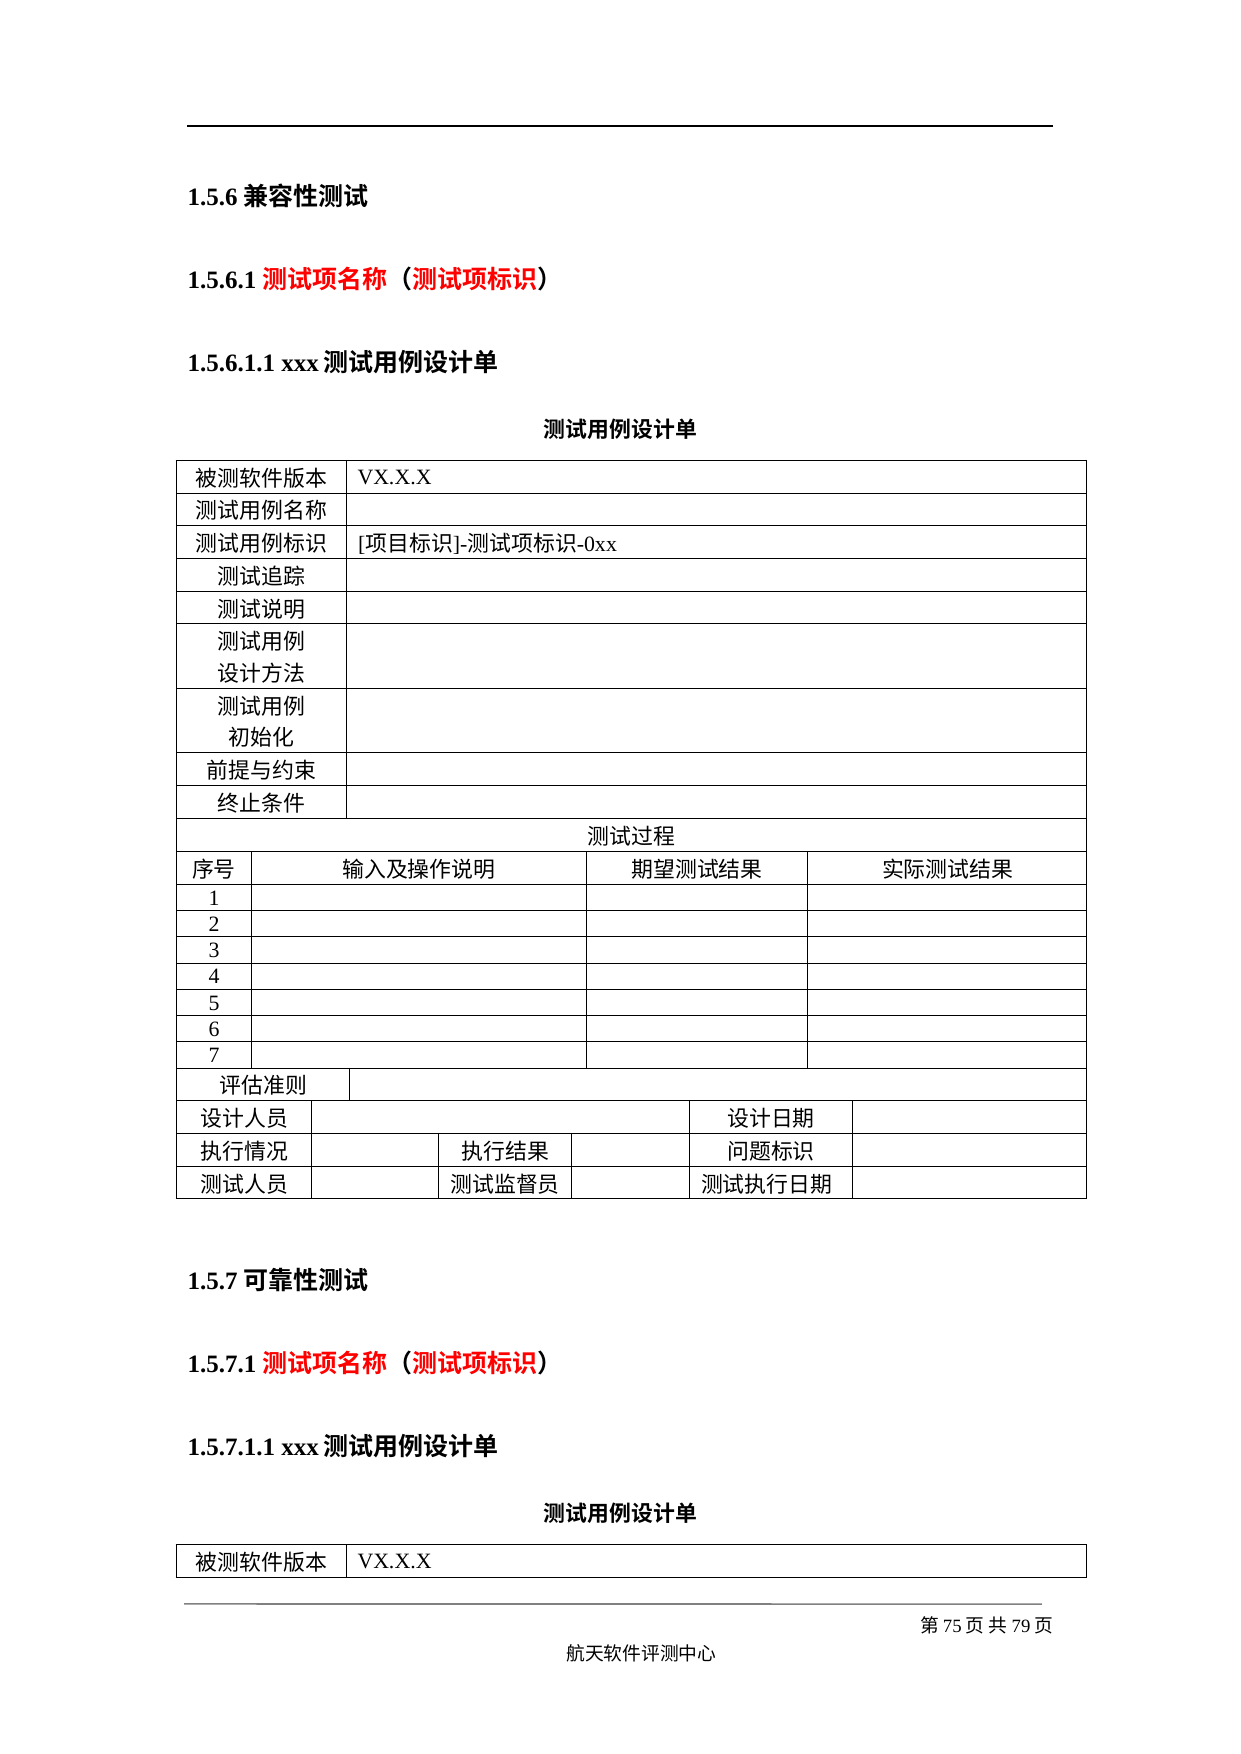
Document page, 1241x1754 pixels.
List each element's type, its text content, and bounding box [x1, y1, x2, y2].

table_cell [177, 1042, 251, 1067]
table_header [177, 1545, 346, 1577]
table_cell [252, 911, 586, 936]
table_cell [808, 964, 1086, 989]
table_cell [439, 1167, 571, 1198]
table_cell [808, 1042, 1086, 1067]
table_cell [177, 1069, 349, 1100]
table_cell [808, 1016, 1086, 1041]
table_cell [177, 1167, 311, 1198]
subtitle xxx测试用例设计单 [187, 328, 1053, 393]
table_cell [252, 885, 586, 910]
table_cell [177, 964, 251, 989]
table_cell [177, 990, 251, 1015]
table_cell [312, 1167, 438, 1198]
subtitle 测试项名称（测试项标识） [187, 245, 1053, 310]
subtitle 测试项名称（测试项标识） [187, 1329, 1053, 1394]
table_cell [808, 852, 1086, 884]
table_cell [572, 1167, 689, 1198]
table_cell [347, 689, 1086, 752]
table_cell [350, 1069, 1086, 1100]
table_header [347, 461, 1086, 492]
text 测试用例设计单 [187, 411, 1053, 444]
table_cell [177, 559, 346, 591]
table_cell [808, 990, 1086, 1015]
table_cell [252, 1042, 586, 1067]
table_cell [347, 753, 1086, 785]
subtitle xxx测试用例设计单 [187, 1412, 1053, 1477]
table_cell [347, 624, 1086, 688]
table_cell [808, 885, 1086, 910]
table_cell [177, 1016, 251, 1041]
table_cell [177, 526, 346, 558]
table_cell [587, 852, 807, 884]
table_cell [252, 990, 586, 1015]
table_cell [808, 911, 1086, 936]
subtitle 兼容性测试 [187, 162, 1053, 227]
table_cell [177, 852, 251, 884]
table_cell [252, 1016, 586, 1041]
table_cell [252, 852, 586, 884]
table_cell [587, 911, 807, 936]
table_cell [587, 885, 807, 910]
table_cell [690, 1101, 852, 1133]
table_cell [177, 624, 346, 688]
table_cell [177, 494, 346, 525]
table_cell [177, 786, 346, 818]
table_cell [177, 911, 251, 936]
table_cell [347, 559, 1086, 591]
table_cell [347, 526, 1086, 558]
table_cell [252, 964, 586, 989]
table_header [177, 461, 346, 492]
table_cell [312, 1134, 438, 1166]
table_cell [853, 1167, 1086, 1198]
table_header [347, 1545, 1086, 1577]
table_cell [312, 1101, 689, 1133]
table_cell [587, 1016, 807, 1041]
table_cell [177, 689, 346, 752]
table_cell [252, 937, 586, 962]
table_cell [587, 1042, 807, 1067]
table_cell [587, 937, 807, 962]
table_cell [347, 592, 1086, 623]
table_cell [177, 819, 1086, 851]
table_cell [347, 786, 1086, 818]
subtitle 可靠性测试 [187, 1246, 1053, 1311]
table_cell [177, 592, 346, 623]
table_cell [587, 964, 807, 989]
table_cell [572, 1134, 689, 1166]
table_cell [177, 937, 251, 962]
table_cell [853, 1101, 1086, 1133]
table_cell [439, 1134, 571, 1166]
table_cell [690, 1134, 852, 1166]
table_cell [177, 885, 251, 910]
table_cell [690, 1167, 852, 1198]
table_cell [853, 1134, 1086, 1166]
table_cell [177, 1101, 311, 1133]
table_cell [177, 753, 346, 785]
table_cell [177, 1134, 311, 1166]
text 测试用例设计单 [187, 1496, 1053, 1528]
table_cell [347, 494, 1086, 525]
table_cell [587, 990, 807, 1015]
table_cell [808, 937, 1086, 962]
